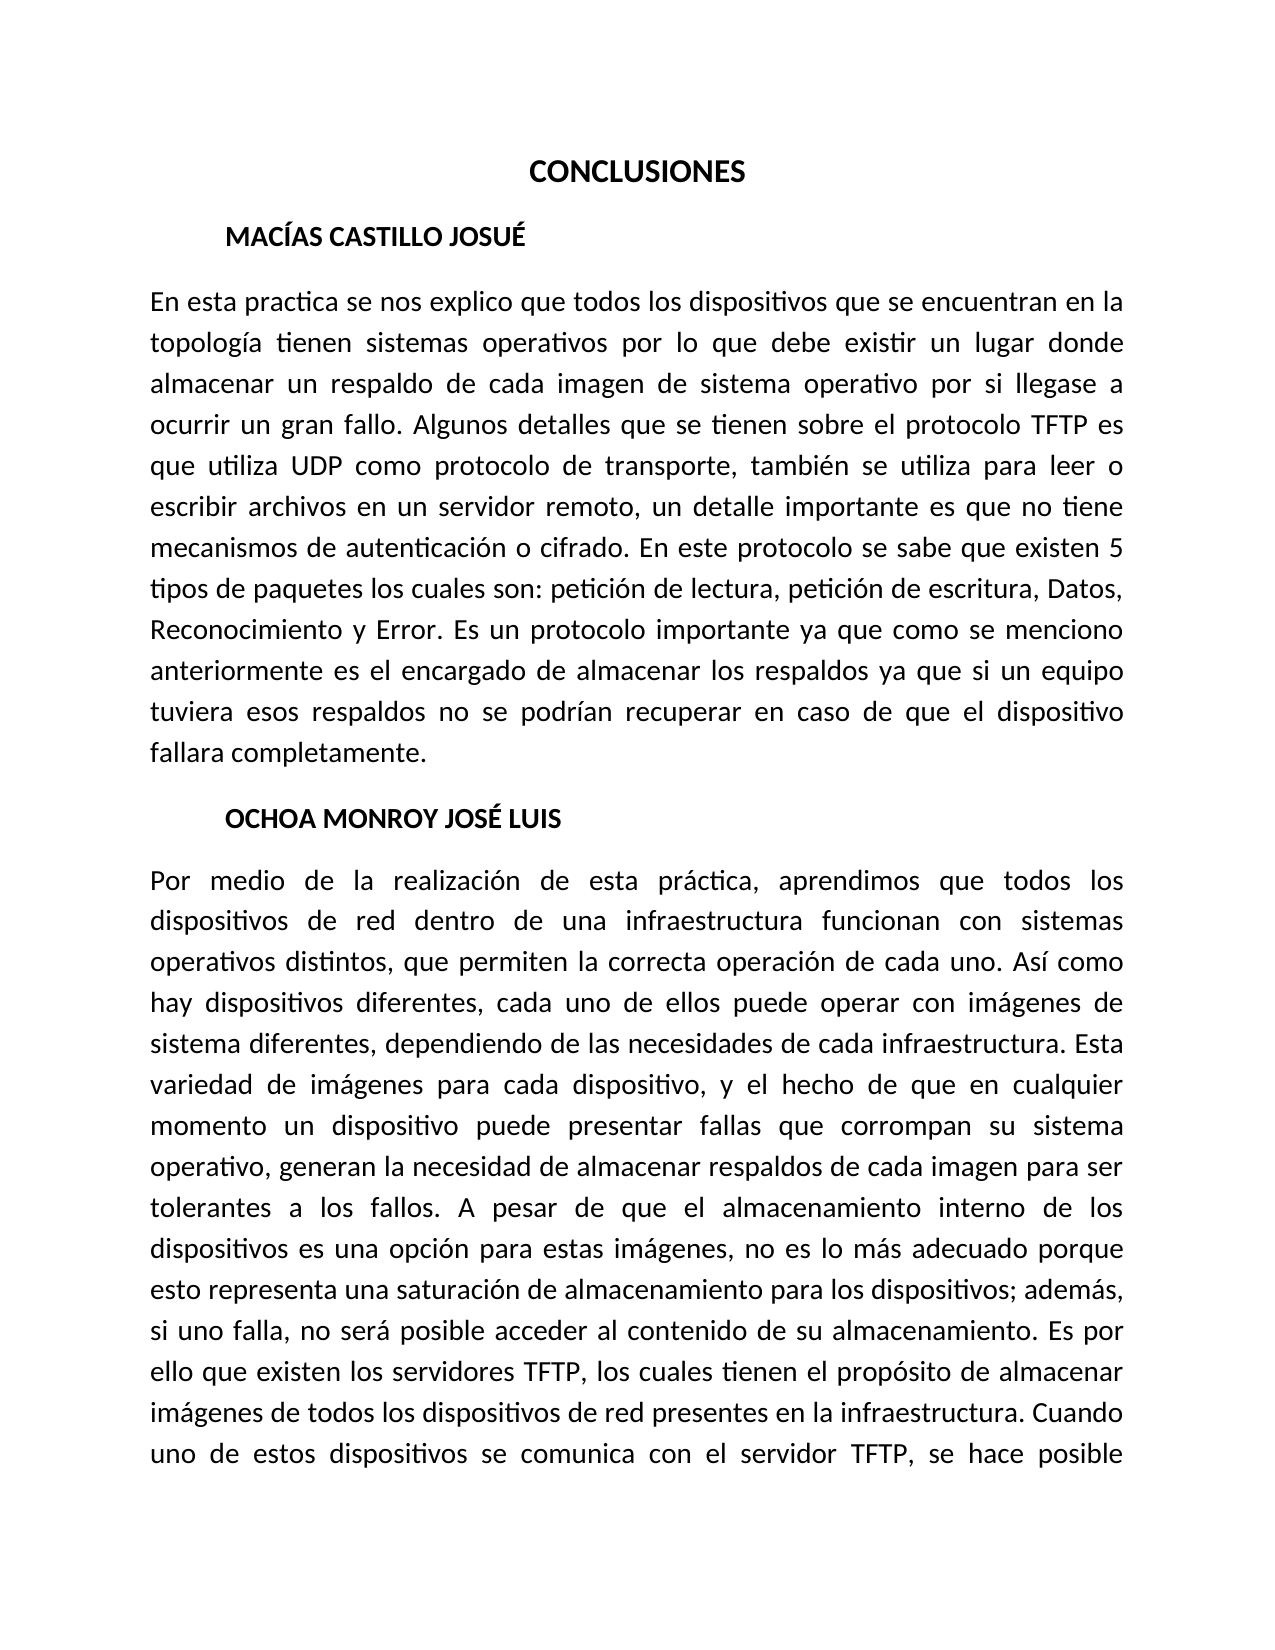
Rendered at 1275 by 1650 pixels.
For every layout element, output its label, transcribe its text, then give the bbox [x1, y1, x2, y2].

text OCHOA MONROY JOSÉ LUIS [150, 800, 1125, 835]
text MACÍAS CASTILLO JOSUÉ [150, 218, 1125, 253]
text En esta practica se nos explico que todos los dispositivos que se encuentran en la topología tienen sistemas operativos por lo que debe existir un lugar donde almacenar un respaldo de cada imagen de sistema operativo por si llegase a ocurrir un gran fallo. Algunos detalles que se tienen sobre el protocolo TFTP es que utiliza UDP como protocolo de transporte, también se utiliza para leer o escribir archivos en un servidor remoto, un detalle importante es que no tiene mecanismos de autenticación o cifrado. En este protocolo se sabe que existen 5 tipos de paquetes los cuales son: petición de lectura, petición de escritura, Datos, Reconocimiento y Error. Es un protocolo importante ya que como se menciono anteriormente es el encargado de almacenar los respaldos ya que si un equipo tuviera esos respaldos no se podrían recuperar en caso de que el dispositivo fallara completamente. [150, 283, 1125, 769]
text CONCLUSIONES [150, 150, 1125, 191]
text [150, 862, 1125, 1470]
